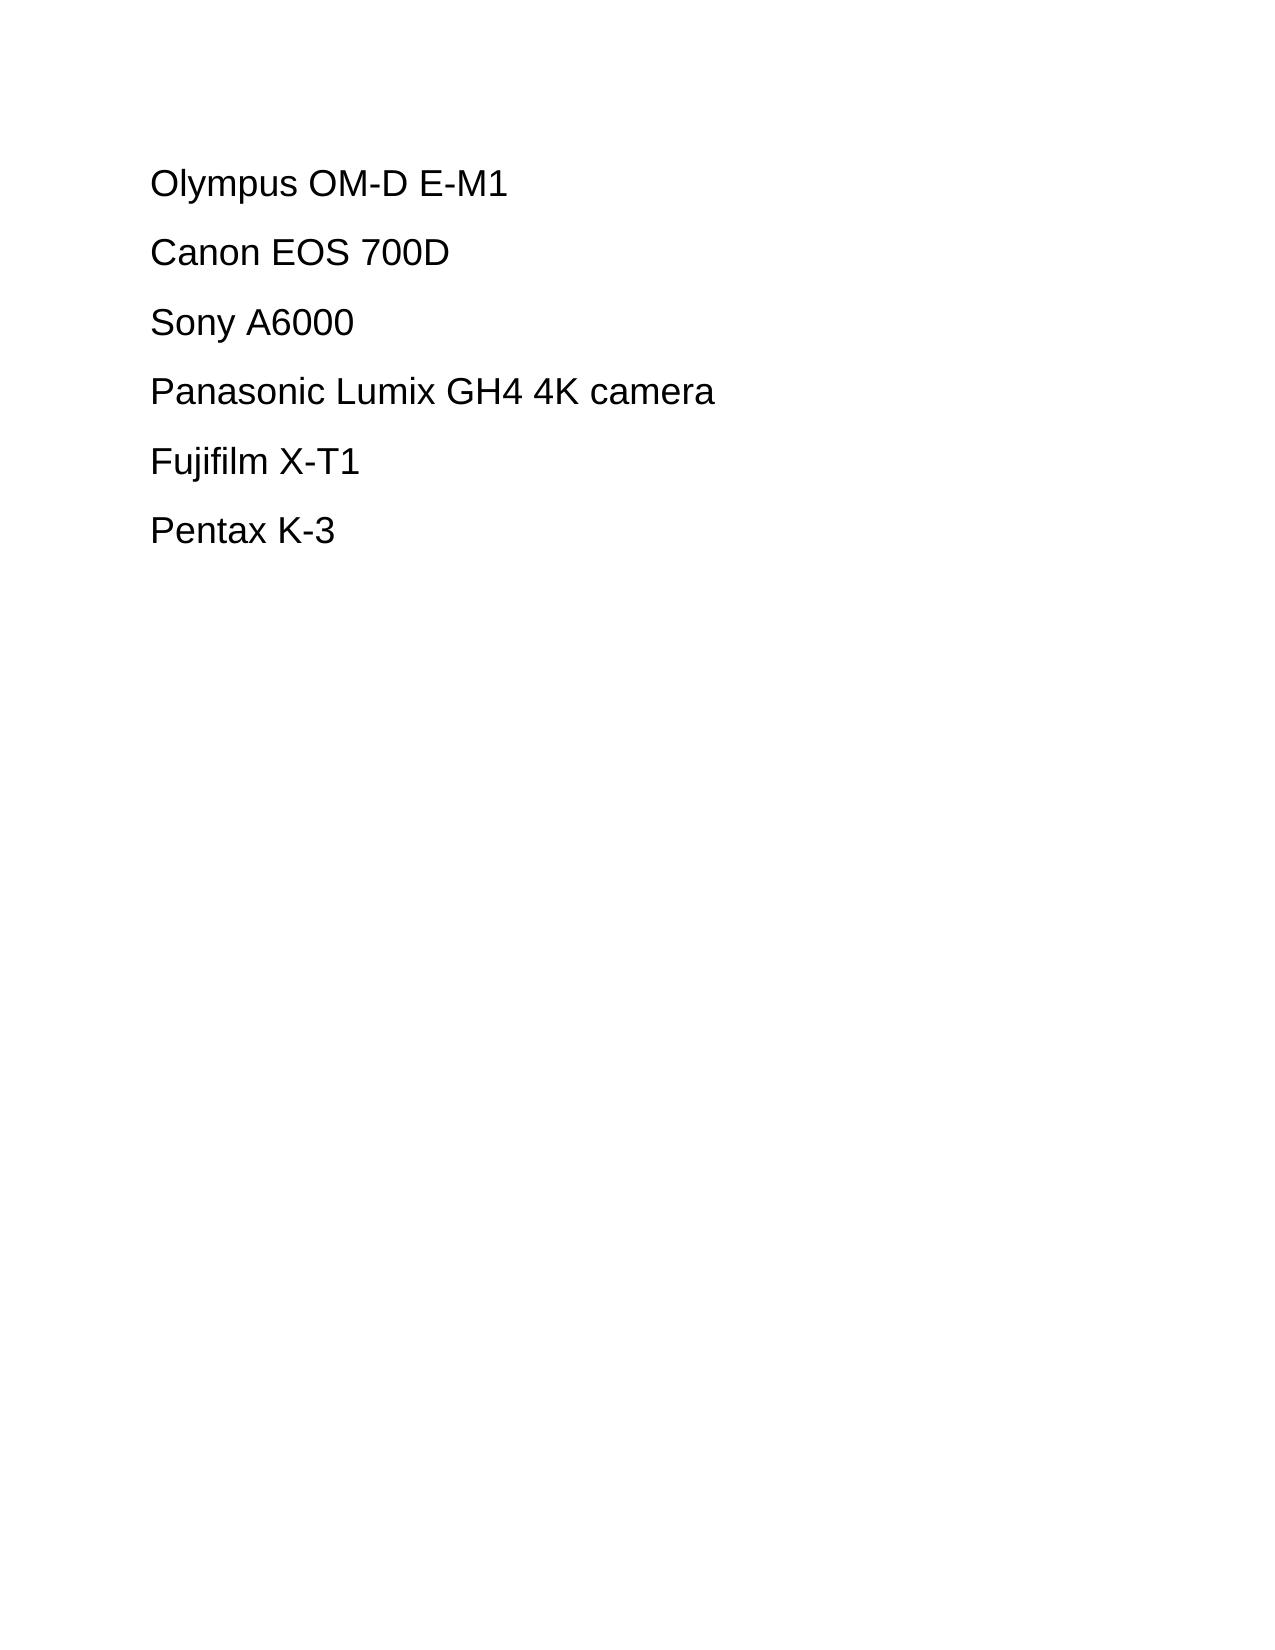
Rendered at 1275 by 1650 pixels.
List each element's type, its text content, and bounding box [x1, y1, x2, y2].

subtitle Canon EOS 700D [150, 219, 1125, 273]
subtitle Fujifilm X-T1 [150, 428, 1125, 482]
text Olympus OM-D E-M1 [150, 150, 1125, 204]
subtitle Sony A6000 [150, 289, 1125, 343]
subtitle Pentax K-3 [150, 498, 1125, 552]
subtitle Panasonic Lumix GH4 4K camera [150, 359, 1125, 413]
